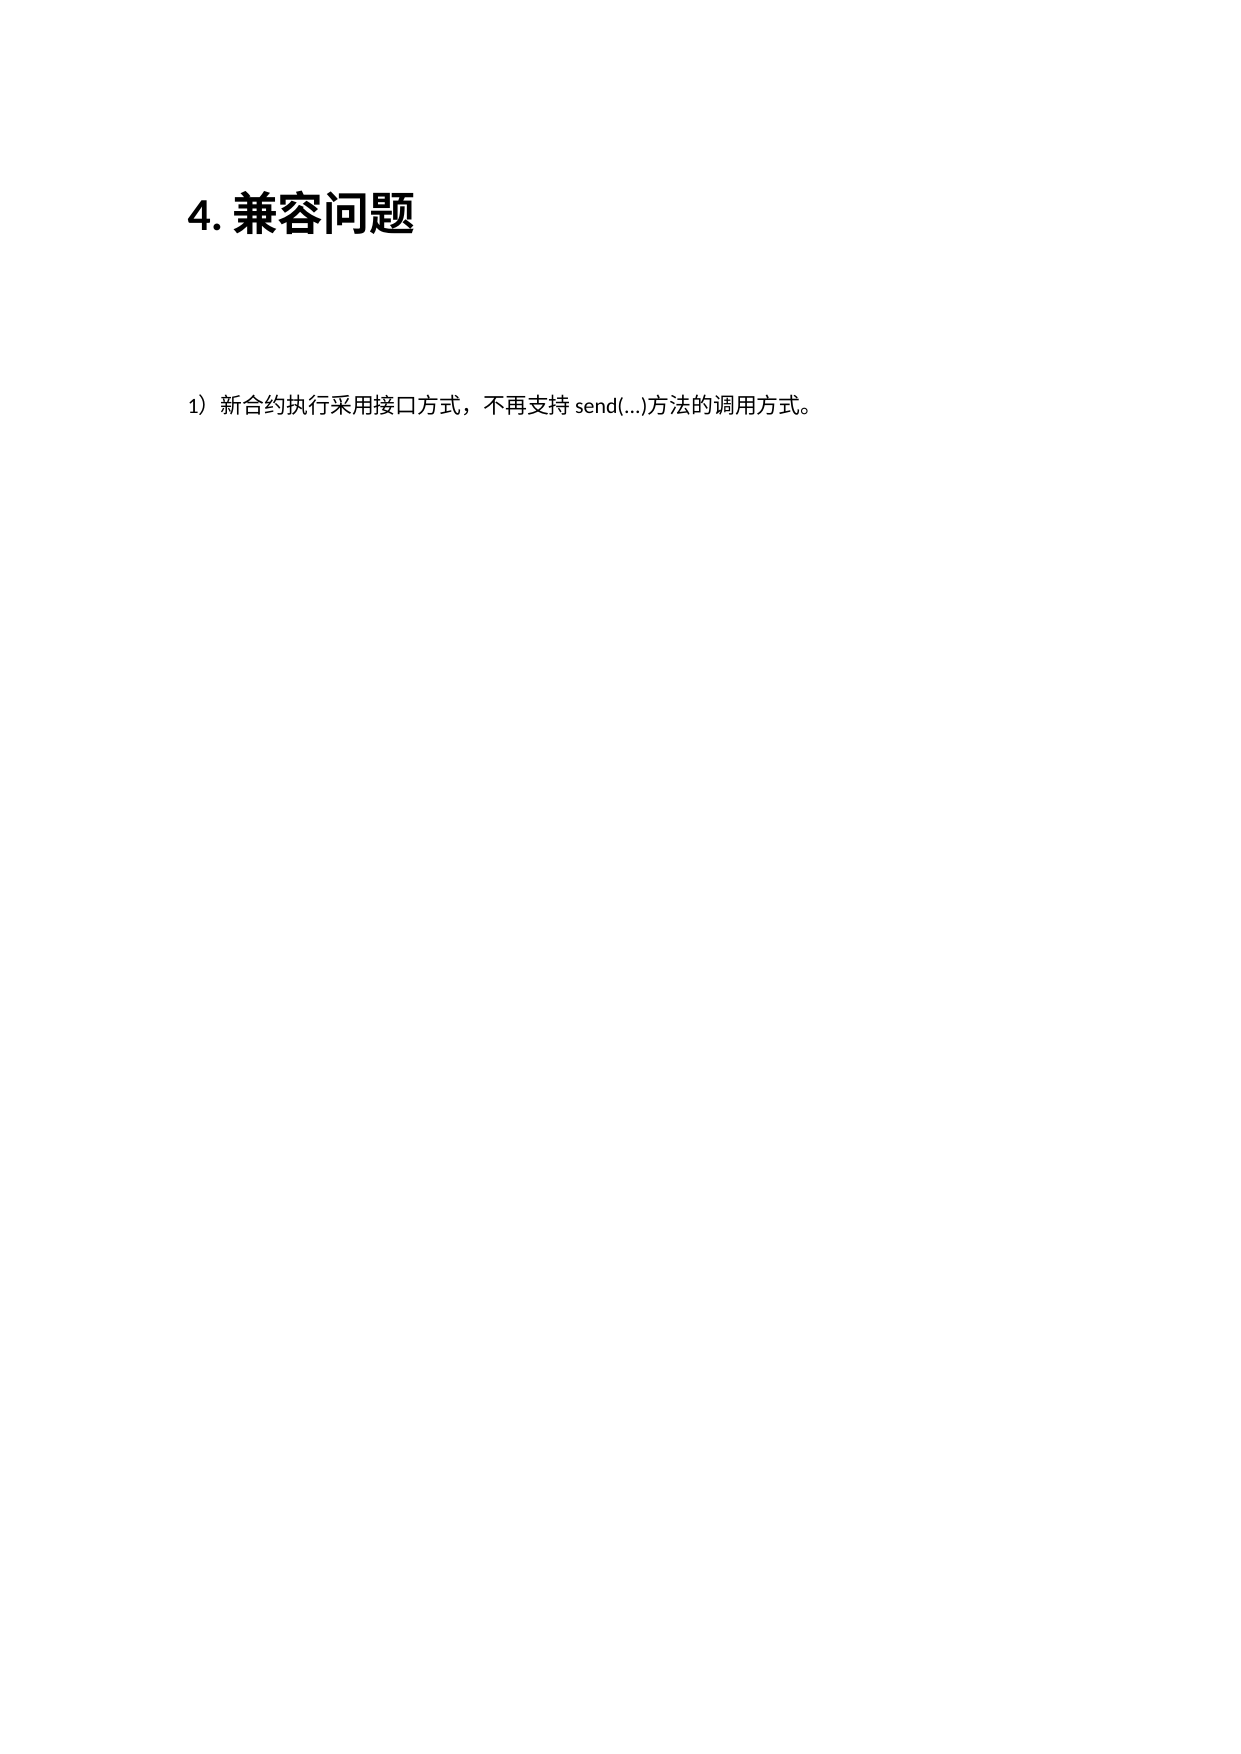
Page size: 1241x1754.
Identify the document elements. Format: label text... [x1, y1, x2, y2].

subtitle 兼容问题 [187, 162, 1053, 259]
text 1）新合约执行采用接口方式，不再支持send(...)方法的调用方式。 [187, 387, 1053, 420]
